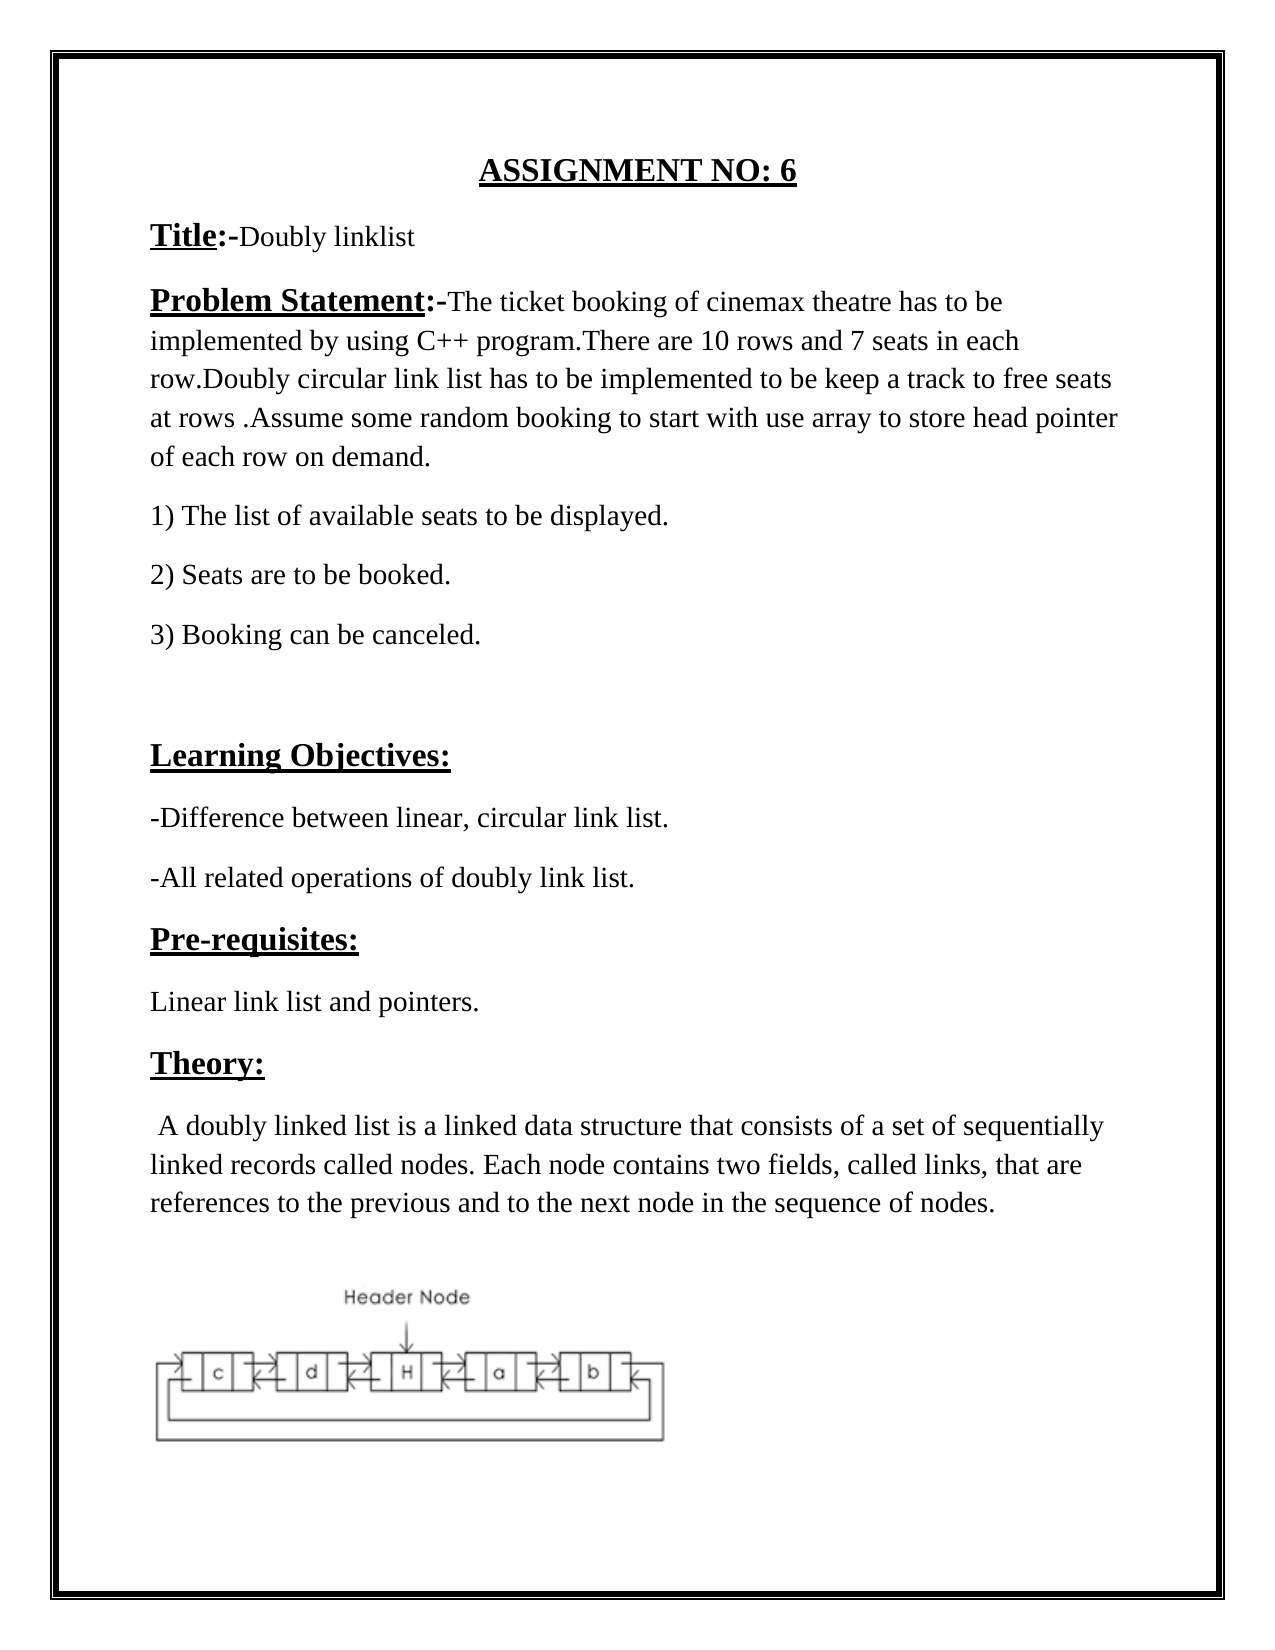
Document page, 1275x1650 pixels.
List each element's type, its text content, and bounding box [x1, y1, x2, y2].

text Pre-requisites: [150, 919, 1125, 958]
text A doubly linked list is a linked data structure that consists of a set of sequentially linked records called nodes. Each node contains two fields, called links, that are references to the previous and to the next node in the sequence of nodes. [150, 1108, 1125, 1219]
text Learning Objectives: [150, 736, 1125, 774]
text Problem Statement:-The ticket booking of cinemax theatre has to be implemented by using C++ program.There are 10 rows and 7 seats in each row.Doubly circular link list has to be implemented to be keep a track to free seats at rows .Assume some random booking to start with use array to store head pointer of each row on demand. [150, 280, 1125, 472]
text Linear link list and pointers. [150, 984, 1125, 1018]
text -Difference between linear, circular link list. [150, 801, 1125, 834]
text Title:-Doubly linklist [150, 215, 1125, 253]
text ASSIGNMENT NO: 6 [150, 150, 1125, 188]
text 3) Booking can be canceled. [150, 617, 1125, 650]
text Theory: [150, 1043, 1125, 1082]
text -All related operations of doubly link list. [150, 860, 1125, 893]
text 1) The list of available seats to be displayed. [150, 498, 1125, 532]
text 2) Seats are to be booked. [150, 557, 1125, 591]
picture [150, 1245, 671, 1481]
